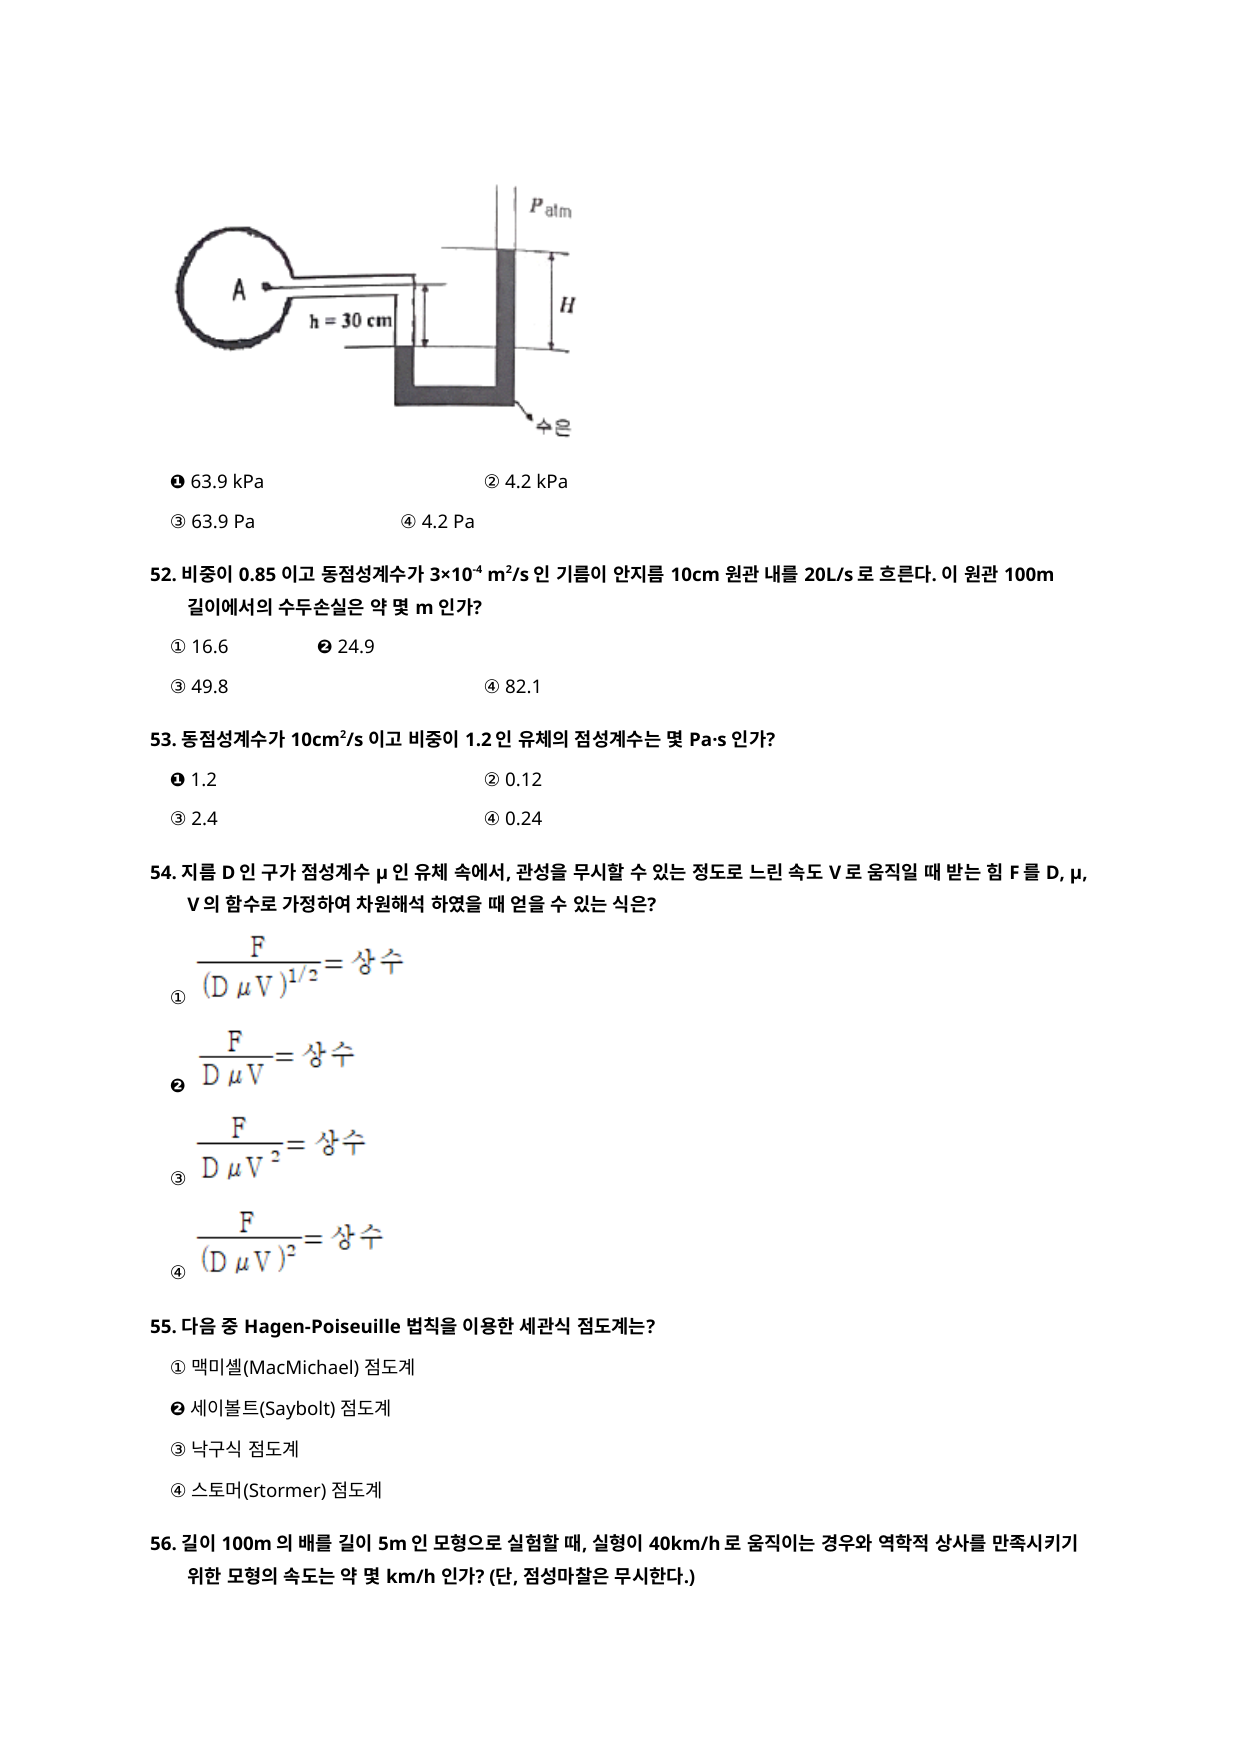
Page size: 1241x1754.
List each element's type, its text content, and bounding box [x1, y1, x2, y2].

text ❷ 세이볼트(Saybolt) 점도계 [150, 1393, 1090, 1421]
text 55. 다음 중 Hagen-Poiseuille 법칙을 이용한 세관식 점도계는? [150, 1311, 1090, 1339]
text ④ 스토머(Stormer) 점도계 [150, 1475, 1090, 1502]
text 54. 지름 D인 구가 점성계수 μ인 유체 속에서, 관성을 무시할 수 있는 정도로 느린 속도 V로 움직일 때 받는 힘 F를 D, μ, V의 함수로 가정하여 차원해석 하였을 때 얻을 수 있는 식은? [150, 857, 1090, 917]
text ③ 49.8 ④ 82.1 [150, 673, 1090, 698]
text 52. 비중이 0.85 이고 동점성계수가 3×10-4 m2/s 인 기름이 안지름 10cm 원관 내를 20L/s로 흐른다. 이 원관 100m 길이에서의 수두손실은 약 몇 m 인가? [150, 560, 1090, 620]
text ④ [150, 1204, 1090, 1285]
picture [191, 1204, 387, 1280]
picture [191, 930, 409, 1005]
picture [191, 1111, 371, 1186]
picture [169, 177, 595, 449]
text ① 16.6 ❷ 24.9 [150, 633, 1090, 659]
text 53. 동점성계수가 10cm2/s 이고 비중이 1.2인 유체의 점성계수는 몇 Pa·s 인가? [150, 725, 1090, 752]
text ❶ 63.9 kPa ② 4.2 kPa [150, 468, 1090, 494]
text ❷ [150, 1024, 1090, 1098]
text ③ [150, 1112, 1090, 1191]
text ① [150, 931, 1090, 1010]
text ③ 63.9 Pa ④ 4.2 Pa [150, 508, 1090, 533]
picture [190, 1023, 359, 1093]
text ① 맥미셸(MacMichael) 점도계 [150, 1352, 1090, 1379]
text ❶ 1.2 ② 0.12 [150, 766, 1090, 791]
text ③ 낙구식 점도계 [150, 1434, 1090, 1461]
text 56. 길이 100m의 배를 길이 5m인 모형으로 실험할 때, 실형이 40km/h로 움직이는 경우와 역학적 상사를 만족시키기 위한 모형의 속도는 약 몇 km/h 인가? (단, 점성마찰은 무시한다.) [150, 1529, 1090, 1588]
text ③ 2.4 ④ 0.24 [150, 805, 1090, 831]
